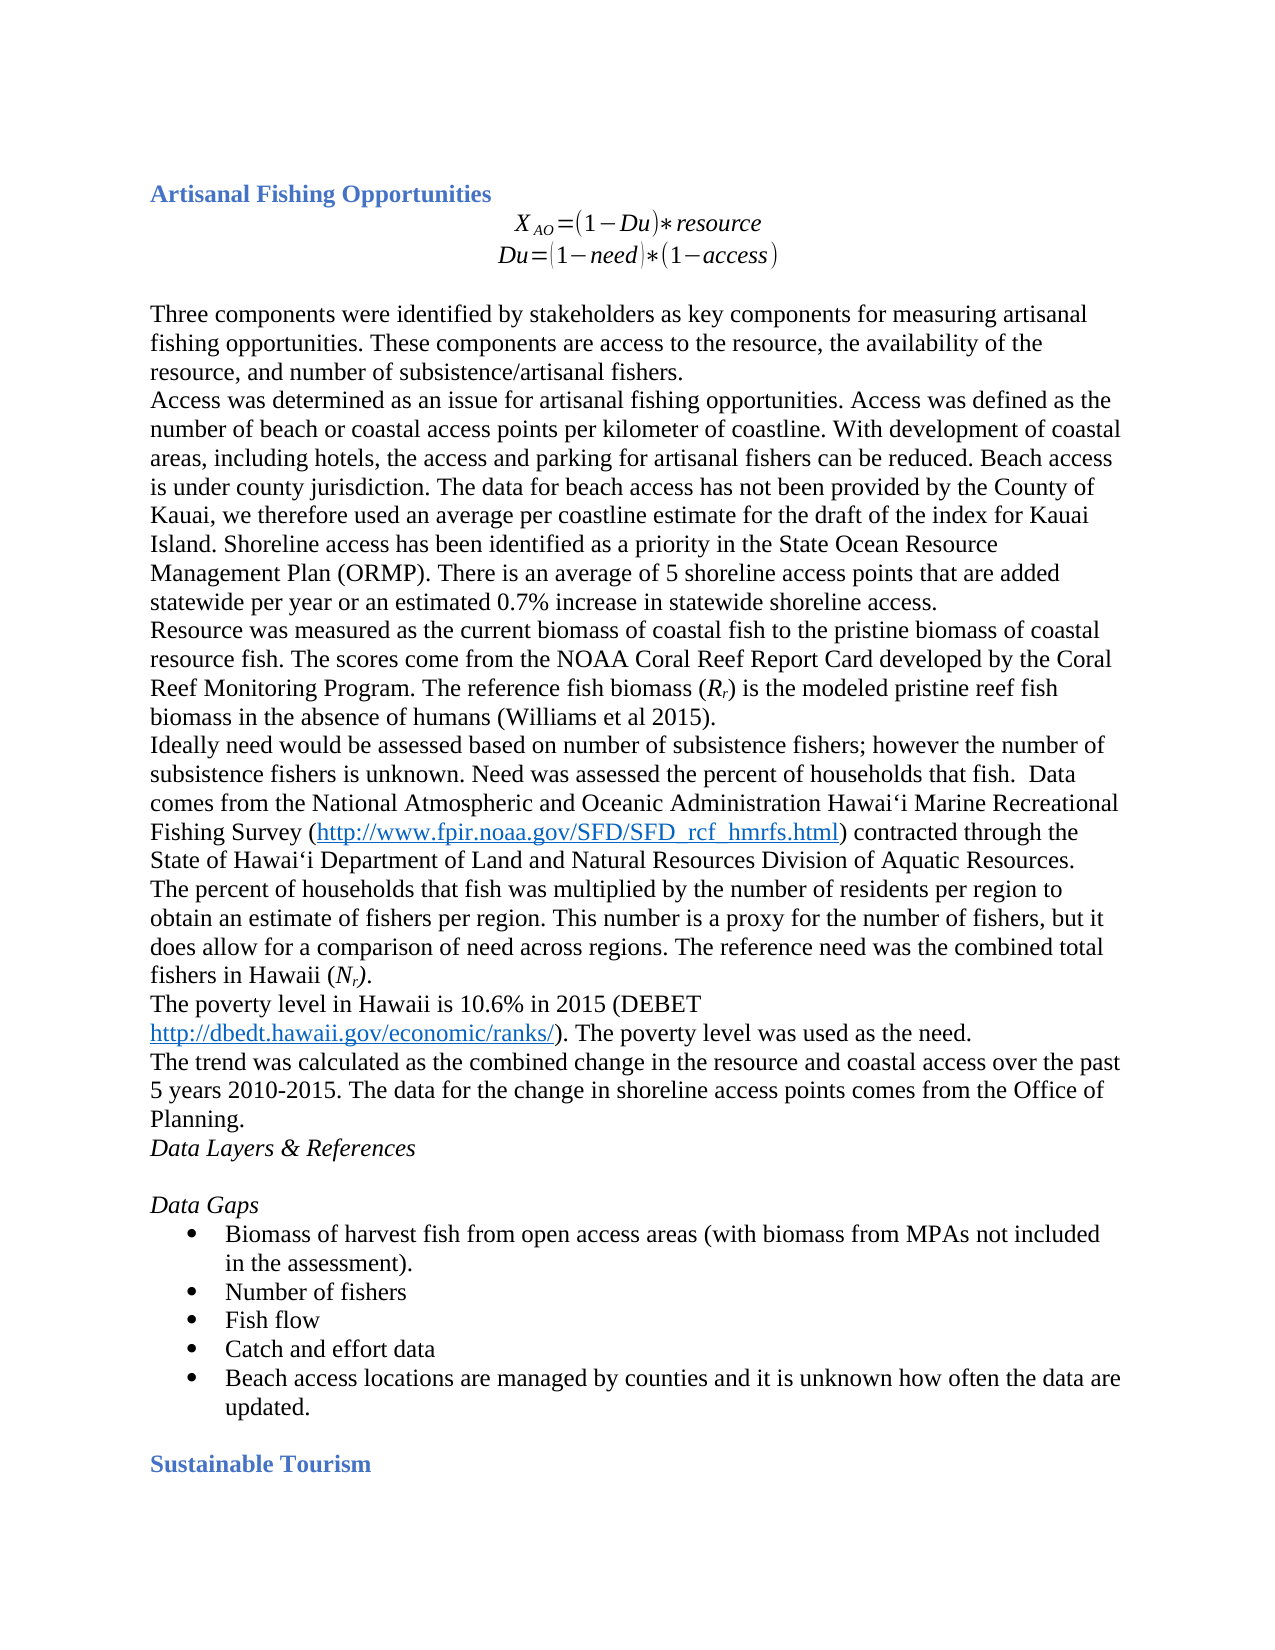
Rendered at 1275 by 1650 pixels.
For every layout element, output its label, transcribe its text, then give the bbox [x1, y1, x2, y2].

list Beach access locations are managed by counties and it is unknown how often the data are updated. [187, 1363, 1125, 1420]
text Three components were identified by stakeholders as key components for measuring artisanal fishing opportunities. These components are access to the resource, the availability of the resource, and number of subsistence/artisanal fishers. [150, 299, 1125, 385]
list Number of fishers [187, 1277, 1125, 1305]
text The trend was calculated as the combined change in the resource and coastal access over the past 5 years 2010-2015. The data for the change in shoreline access points comes from the Office of Planning. [150, 1047, 1125, 1133]
list Biomass of harvest fish from open access areas (with biomass from MPAs not included in the assessment). [187, 1219, 1125, 1277]
list Catch and effort data [187, 1334, 1125, 1363]
text Sustainable Tourism [150, 1449, 1125, 1478]
text Ideally need would be assessed based on number of subsistence fishers; however the number of subsistence fishers is unknown. Need was assessed the percent of households that fish. Data comes from the National Atmospheric and Oceanic Administration Hawaiʻi Marine Recreational Fishing Survey (http://www.fpir.noaa.gov/SFD/SFD_rcf_hmrfs.html) contracted through the State of Hawaiʻi Department of Land and Natural Resources Division of Aquatic Resources. The percent of households that fish was multiplied by the number of residents per region to obtain an estimate of fishers per region. This number is a proxy for the number of fishers, but it does allow for a comparison of need across regions. The reference need was the combined total fishers in Hawaii (Nr). [150, 730, 1125, 989]
text Resource was measured as the current biomass of coastal fish to the pristine biomass of coastal resource fish. The scores come from the NOAA Coral Reef Report Card developed by the Coral Reef Monitoring Program. The reference fish biomass (Rr) is the modeled pristine reef fish biomass in the absence of humans (Williams et al 2015). [150, 615, 1125, 730]
text Access was determined as an issue for artisanal fishing opportunities. Access was defined as the number of beach or coastal access points per kilometer of coastline. With development of coastal areas, including hotels, the access and parking for artisanal fishers can be reduced. Beach access is under county jurisdiction. The data for beach access has not been provided by the County of Kauai, we therefore used an average per coastline estimate for the draft of the index for Kauai Island. Shoreline access has been identified as a priority in the State Ocean Resource Management Plan (ORMP). There is an average of 5 shoreline access points that are added statewide per year or an estimated 0.7% increase in statewide shoreline access. [150, 385, 1125, 615]
text Data Gaps [150, 1190, 1125, 1219]
text Data Layers & References [150, 1133, 1125, 1162]
list Fish flow [187, 1305, 1125, 1334]
text The poverty level in Hawaii is 10.6% in 2015 (DEBET http://dbedt.hawaii.gov/economic/ranks/). The poverty level was used as the need. [150, 989, 1125, 1047]
text Artisanal Fishing Opportunities [150, 179, 1125, 207]
